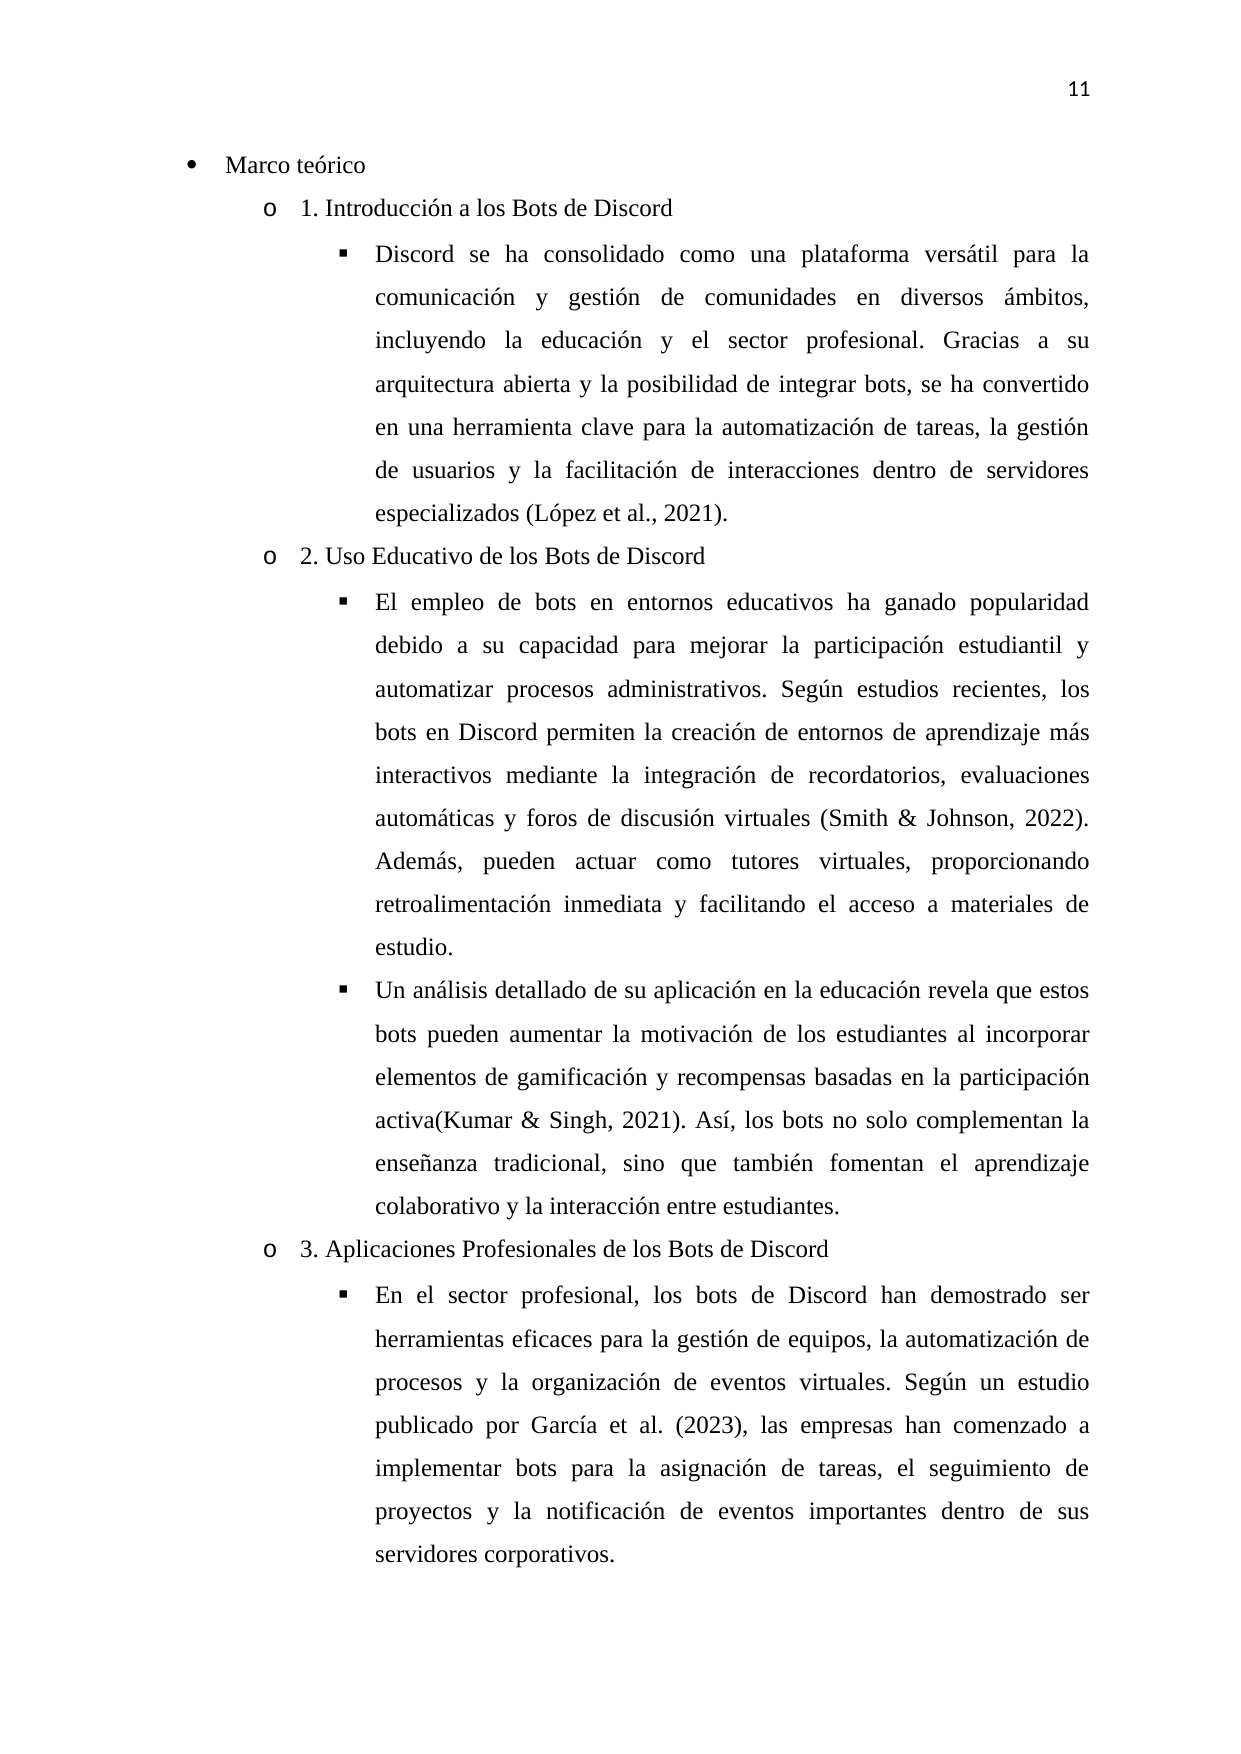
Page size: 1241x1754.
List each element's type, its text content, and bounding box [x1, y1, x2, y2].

list 1. Introducción a los Bots de Discord [262, 193, 1090, 224]
list 3. Aplicaciones Profesionales de los Bots de Discord [262, 1234, 1090, 1265]
list 2. Uso Educativo de los Bots de Discord [262, 541, 1090, 572]
list Un análisis detallado de su aplicación en la educación revela que estos bots pueden aumentar la motivación de los estudiantes al incorporar elementos de gamificación y recompensas basadas en la participación activa(Kumar & Singh, 2021). Así, los bots no solo complementan la enseñanza tradicional, sino que también fomentan el aprendizaje colaborativo y la interacción entre estudiantes. [337, 976, 1090, 1220]
list El empleo de bots en entornos educativos ha ganado popularidad debido a su capacidad para mejorar la participación estudiantil y automatizar procesos administrativos. Según estudios recientes, los bots en Discord permiten la creación de entornos de aprendizaje más interactivos mediante la integración de recordatorios, evaluaciones automáticas y foros de discusión virtuales (Smith & Johnson, 2022). Además, pueden actuar como tutores virtuales, proporcionando retroalimentación inmediata y facilitando el acceso a materiales de estudio. [337, 587, 1090, 961]
list Marco teórico [187, 150, 1090, 179]
list En el sector profesional, los bots de Discord han demostrado ser herramientas eficaces para la gestión de equipos, la automatización de procesos y la organización de eventos virtuales. Según un estudio publicado por García et al. (2023), las empresas han comenzado a implementar bots para la asignación de tareas, el seguimiento de proyectos y la notificación de eventos importantes dentro de sus servidores corporativos. [337, 1281, 1090, 1568]
list Discord se ha consolidado como una plataforma versátil para la comunicación y gestión de comunidades en diversos ámbitos, incluyendo la educación y el sector profesional. Gracias a su arquitectura abierta y la posibilidad de integrar bots, se ha convertido en una herramienta clave para la automatización de tareas, la gestión de usuarios y la facilitación de interacciones dentro de servidores especializados (López et al., 2021). [337, 239, 1090, 527]
